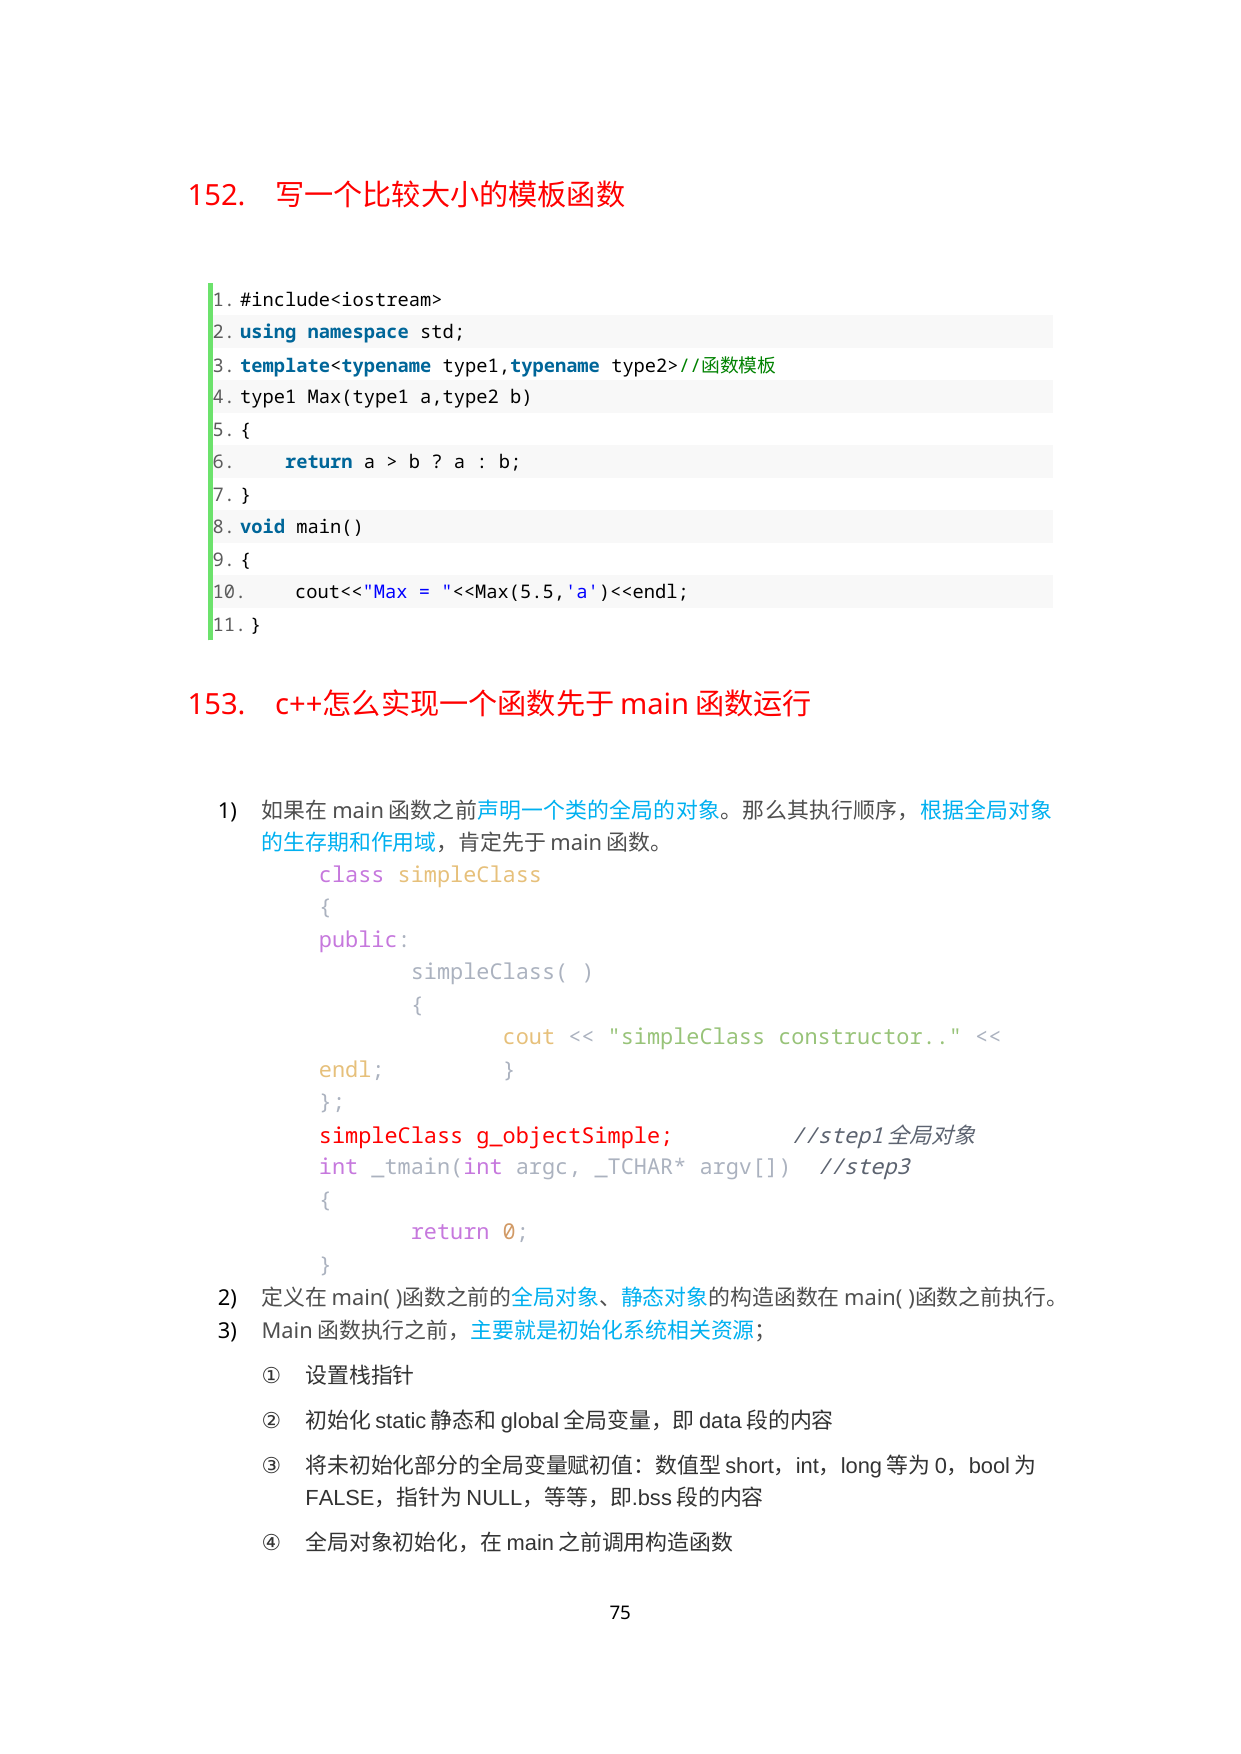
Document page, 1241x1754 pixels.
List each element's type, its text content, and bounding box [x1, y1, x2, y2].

list 将未初始化部分的全局变量赋初值：数值型short，int，long等为0，bool为FALSE，指针为NULL，等等，即.bss段的内容 [261, 1447, 1053, 1512]
text simpleClass( ) [319, 955, 1053, 987]
list type1 Max(type1 a,type2 b) [213, 380, 1053, 413]
list { [213, 543, 1053, 575]
text } [319, 1247, 1053, 1280]
list 设置栈指针 [261, 1357, 1053, 1390]
list 全局对象初始化，在main之前调用构造函数 [261, 1525, 1053, 1557]
text }; [319, 1085, 1053, 1117]
list return a > b ? a : b; [213, 445, 1053, 478]
text class simpleClass [319, 857, 1053, 890]
list template<typename type1,typename type2>//函数模板 [213, 348, 1053, 380]
list { [213, 413, 1053, 445]
text public: [319, 922, 1053, 955]
text simpleClass g_objectSimple; //step1全局对象 [319, 1117, 1053, 1150]
subtitle 写一个比较大小的模板函数 [187, 160, 1053, 225]
text return 0; [319, 1215, 1053, 1247]
list } [213, 478, 1053, 510]
text int _tmain(int argc, _TCHAR* argv[]) //step3 [319, 1150, 1053, 1182]
list 初始化static静态和global全局变量，即data段的内容 [261, 1402, 1053, 1435]
list #include<iostream> [213, 283, 1053, 315]
list 如果在main函数之前声明一个类的全局的对象。那么其执行顺序，根据全局对象的生存期和作用域，肯定先于main函数。 [218, 792, 1053, 857]
subtitle c++怎么实现一个函数先于main函数运行 [187, 669, 1053, 734]
list } [213, 608, 1053, 640]
text { [319, 987, 1053, 1020]
text { [319, 890, 1053, 922]
list using namespace std; [213, 315, 1053, 348]
list void main() [213, 510, 1053, 543]
text cout << "simpleClass constructor.." << endl; } [319, 1020, 1053, 1085]
list Main函数执行之前，主要就是初始化系统相关资源； [218, 1312, 1053, 1345]
list cout<<"Max = "<<Max(5.5,'a')<<endl; [213, 575, 1053, 608]
text { [319, 1182, 1053, 1215]
